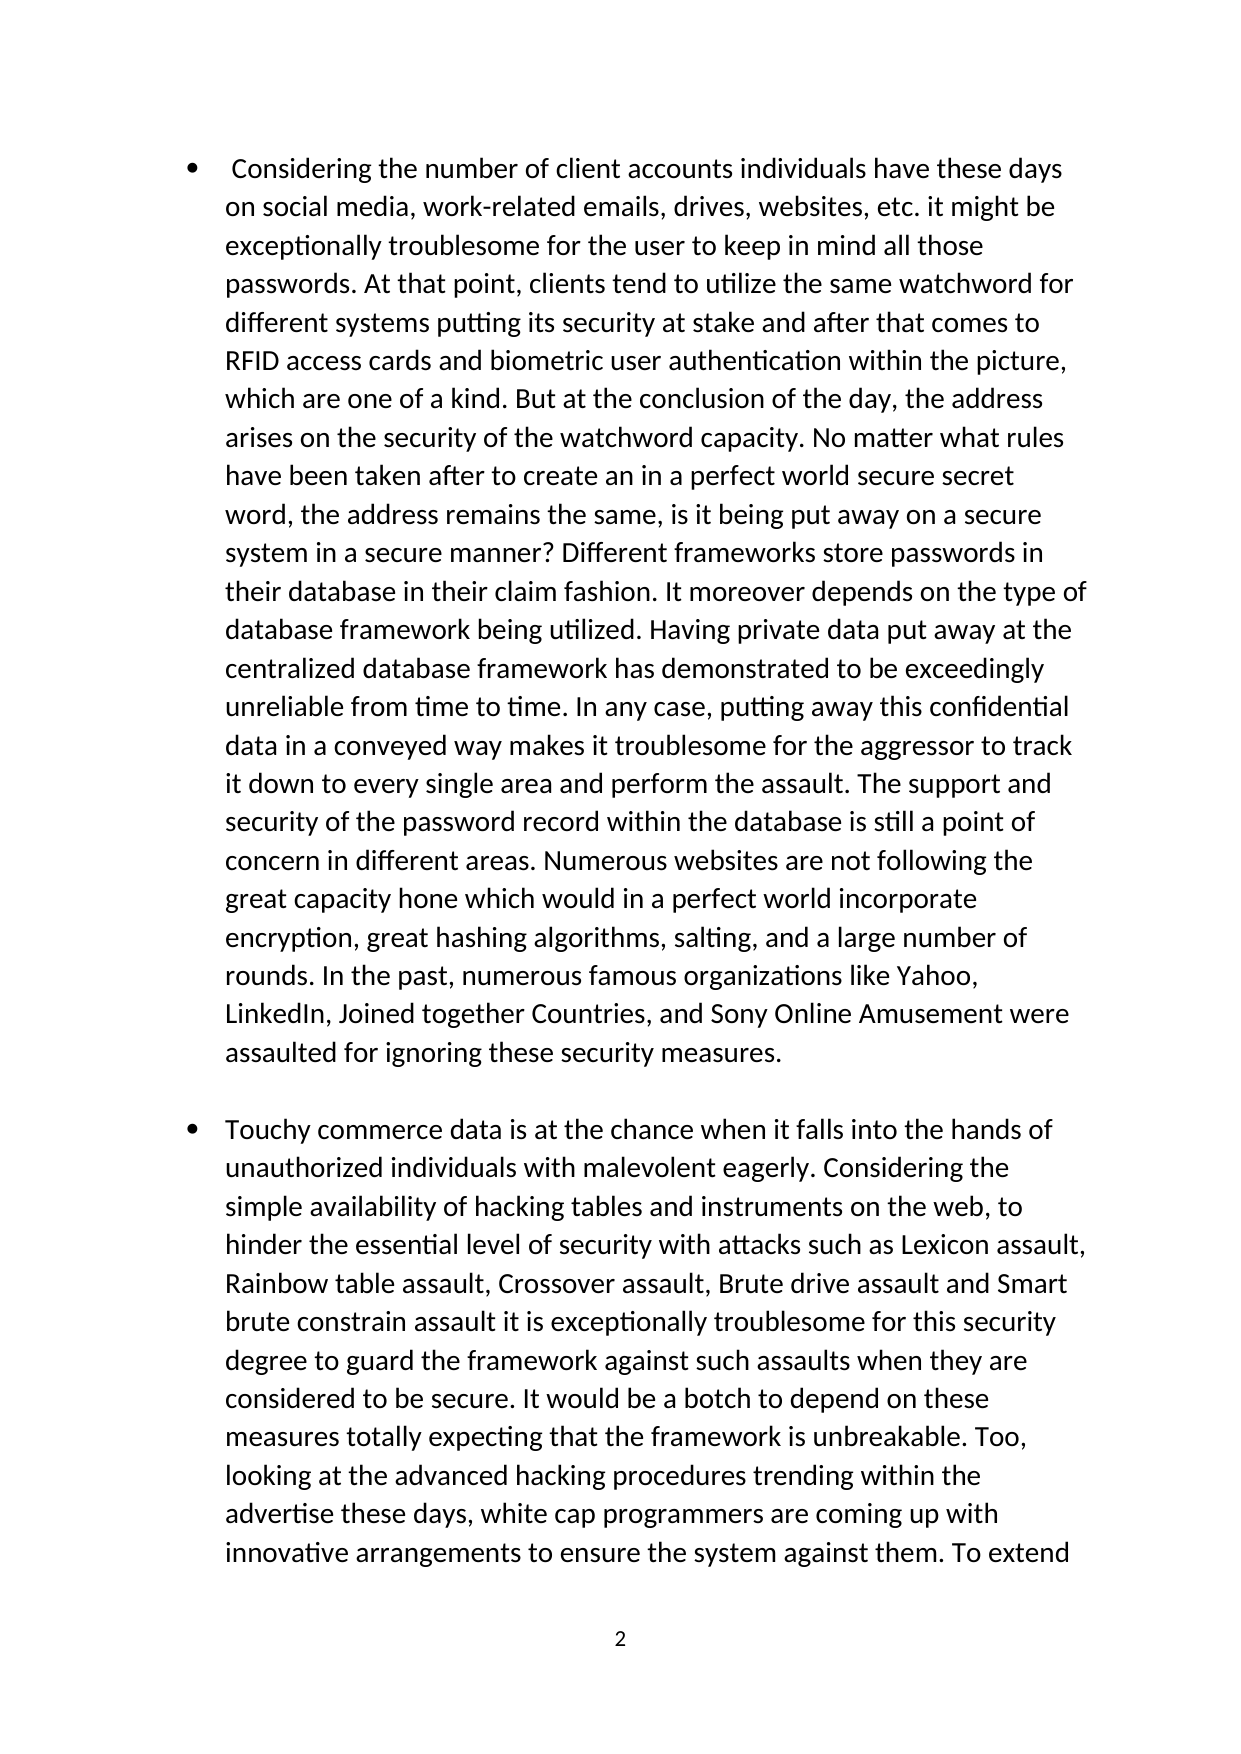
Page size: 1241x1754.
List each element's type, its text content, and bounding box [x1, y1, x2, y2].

list Considering the number of client accounts individuals have these days on social media, work-related emails, drives, websites, etc. it might be exceptionally troublesome for the user to keep in mind all those passwords. At that point, clients tend to utilize the same watchword for different systems putting its security at stake and after that comes to RFID access cards and biometric user authentication within the picture, which are one of a kind. But at the conclusion of the day, the address arises on the security of the watchword capacity. No matter what rules have been taken after to create an in a perfect world secure secret word, the address remains the same, is it being put away on a secure system in a secure manner? Different frameworks store passwords in their database in their claim fashion. It moreover depends on the type of database framework being utilized. Having private data put away at the centralized database framework has demonstrated to be exceedingly unreliable from time to time. In any case, putting away this confidential data in a conveyed way makes it troublesome for the aggressor to track it down to every single area and perform the assault. The support and security of the password record within the database is still a point of concern in different areas. Numerous websites are not following the great capacity hone which would in a perfect world incorporate encryption, great hashing algorithms, salting, and a large number of rounds. In the past, numerous famous organizations like Yahoo, LinkedIn, Joined together Countries, and Sony Online Amusement were assaulted for ignoring these security measures. [187, 150, 1090, 1070]
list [187, 1111, 1090, 1569]
